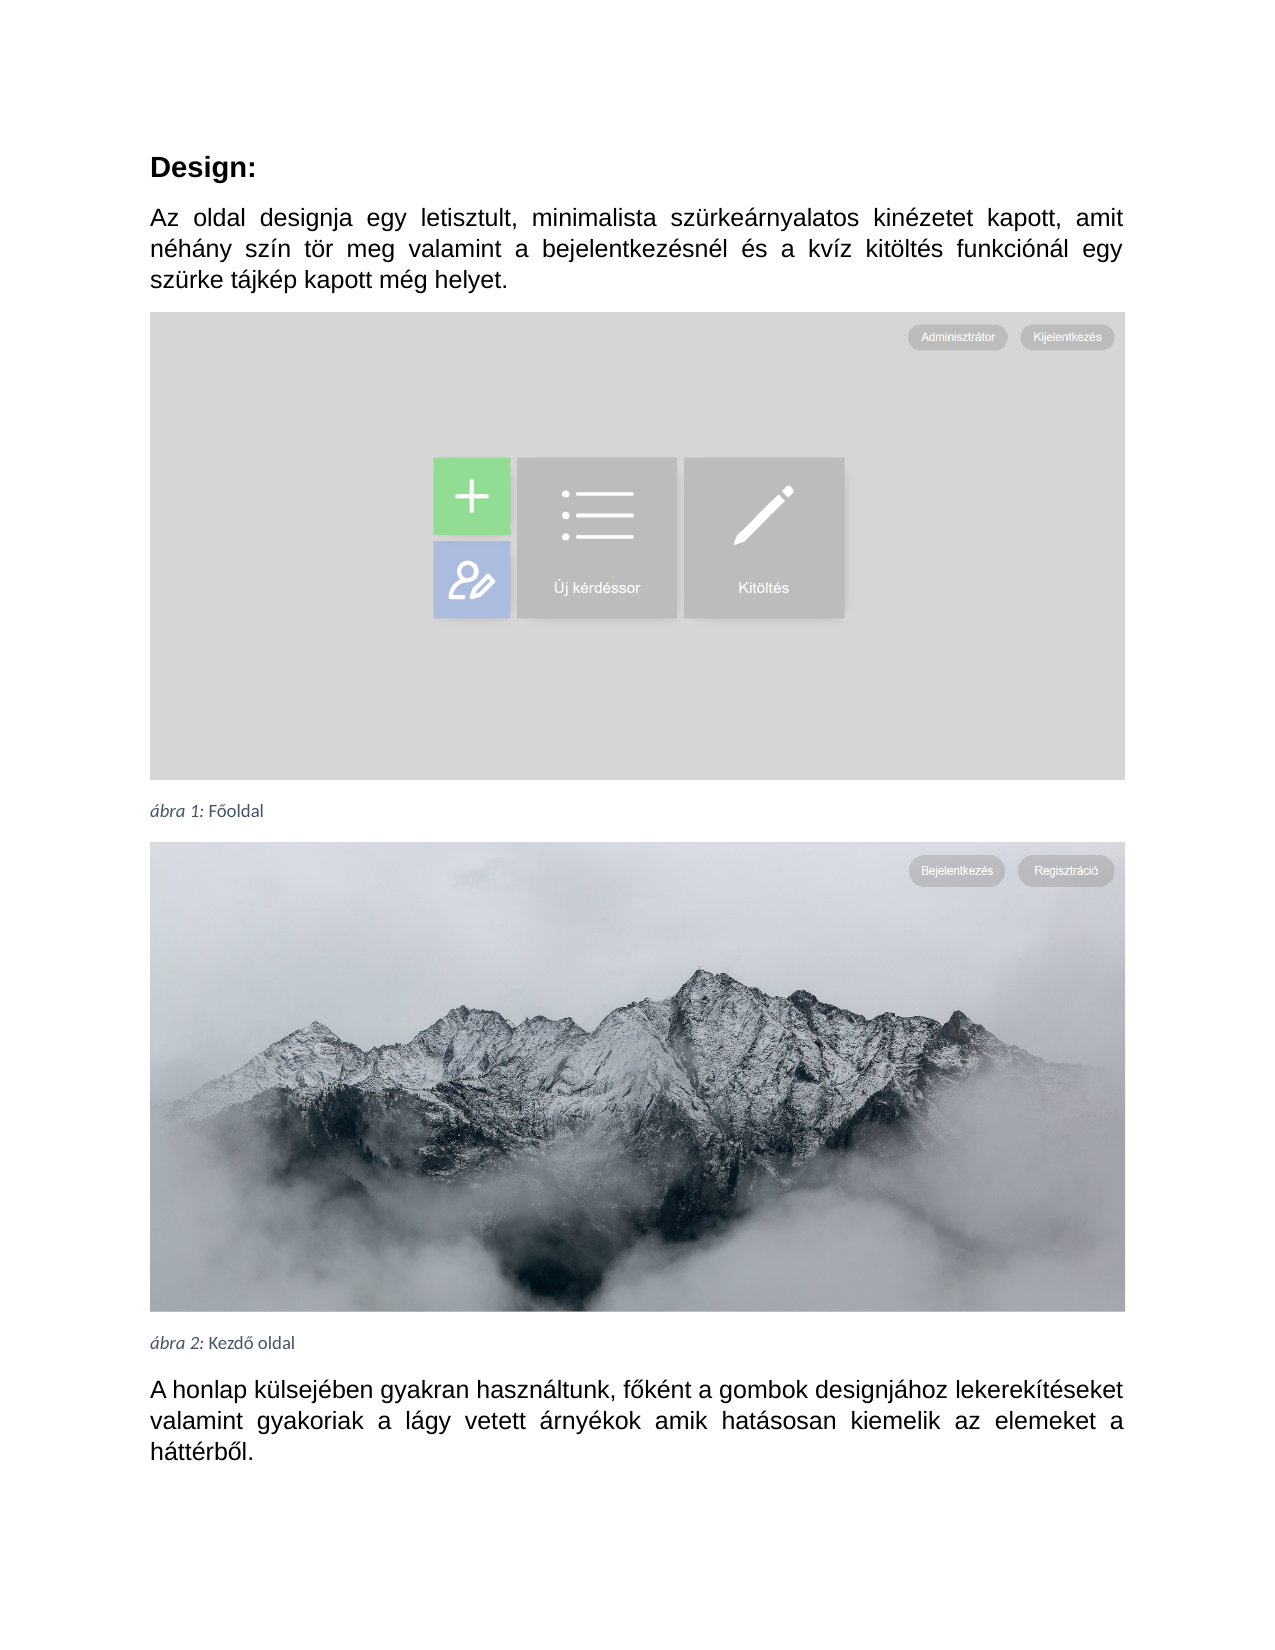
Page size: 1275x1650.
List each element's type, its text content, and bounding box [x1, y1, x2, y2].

text ábra 2: Kezdő oldal [150, 1331, 1125, 1354]
text ábra 1: Főoldal [150, 799, 1125, 822]
text Az oldal designja egy letisztult, minimalista szürkeárnyalatos kinézetet kapott, amit néhány szín tör meg valamint a bejelentkezésnél és a kvíz kitöltés funkciónál egy szürke tájkép kapott még helyet. [150, 203, 1125, 294]
picture [150, 312, 1125, 780]
picture [150, 842, 1125, 1312]
text A honlap külsejében gyakran használtunk, főként a gombok designjához lekerekítéseket valamint gyakoriak a lágy vetett árnyékok amik hatásosan kiemelik az elemeket a háttérből. [150, 1375, 1125, 1466]
text Design: [150, 150, 1125, 183]
